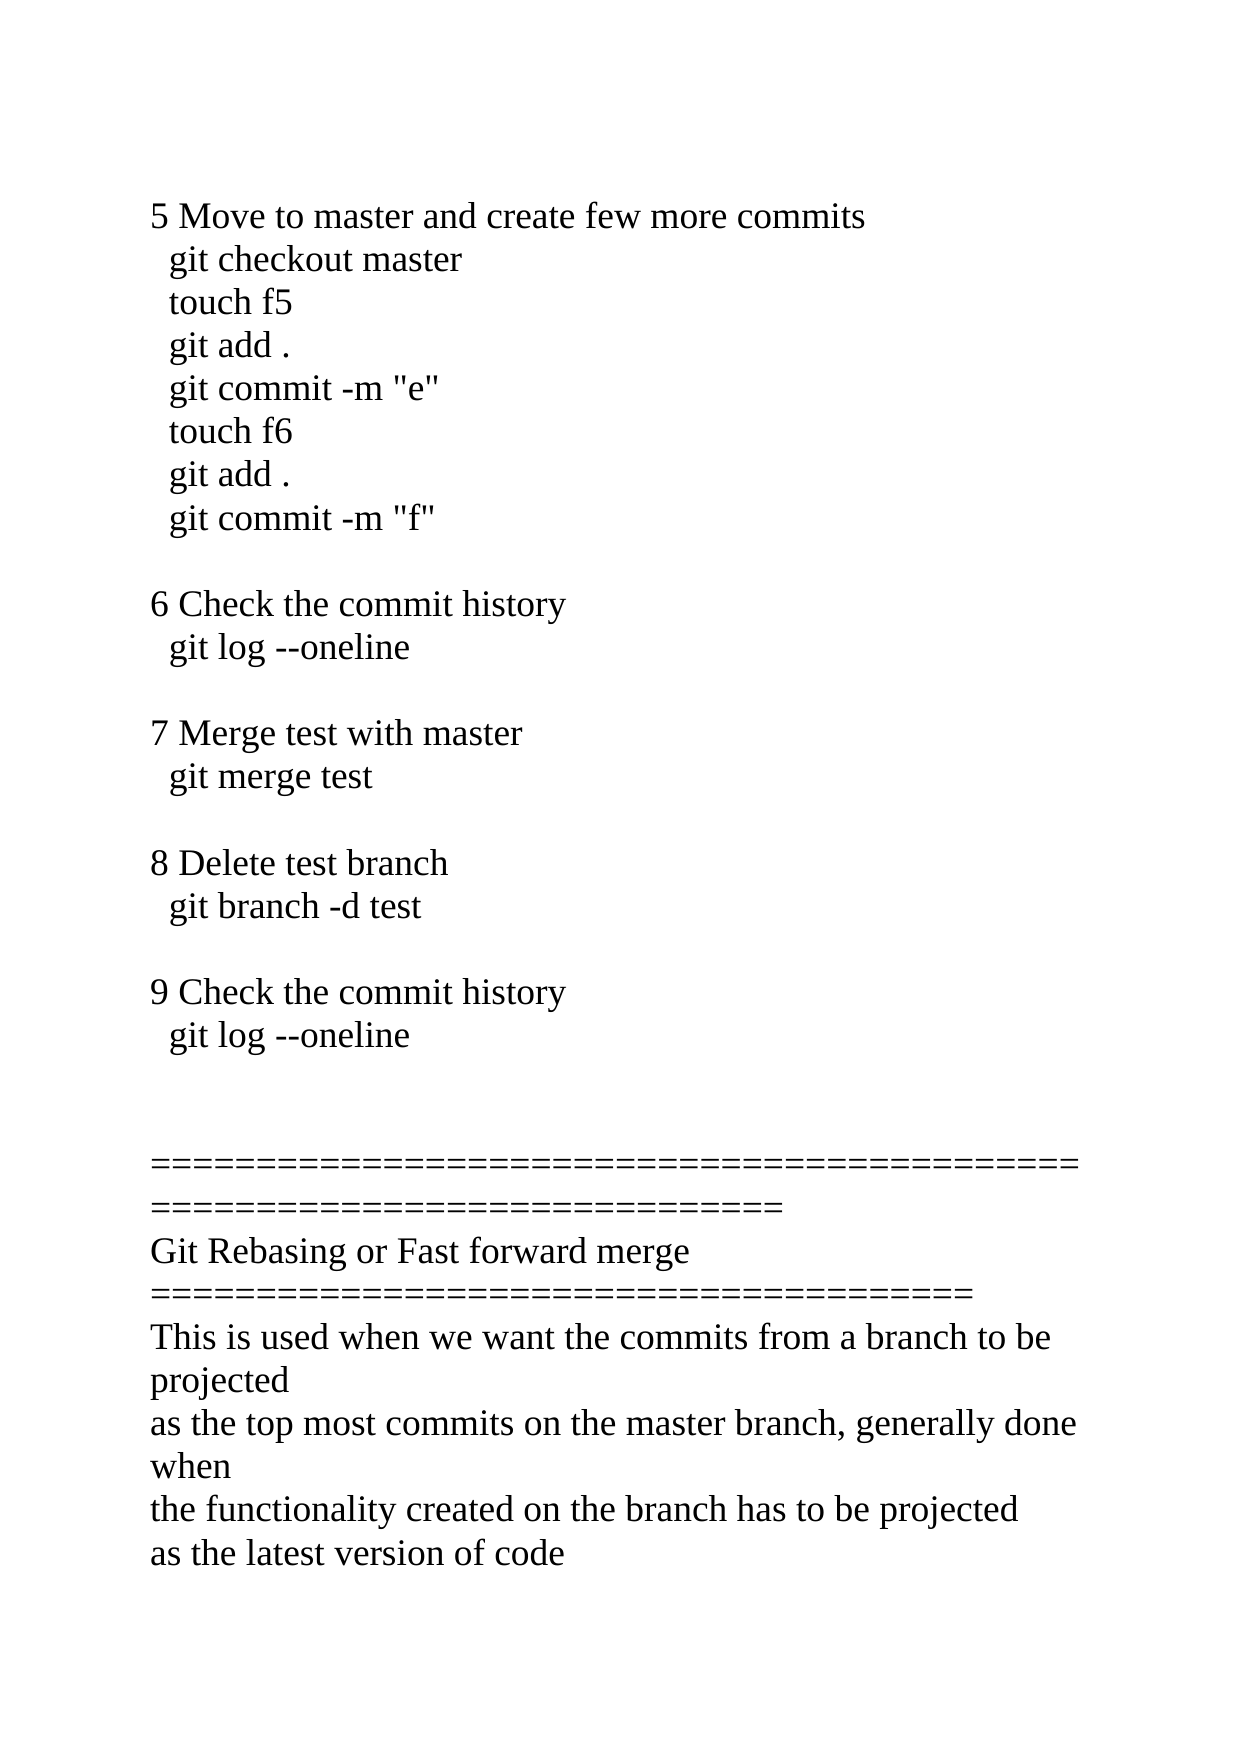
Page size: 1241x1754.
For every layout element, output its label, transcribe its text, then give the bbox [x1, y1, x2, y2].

text touch f6 [150, 409, 1090, 452]
text Git Rebasing or Fast forward merge [150, 1228, 1090, 1271]
text git add . [150, 322, 1090, 366]
text git merge test [150, 754, 1090, 797]
text git log --oneline [150, 624, 1090, 667]
text as the top most commits on the master branch, generally done when [150, 1401, 1090, 1487]
text ========================================================================== [150, 1142, 1090, 1228]
text 7 Merge test with master [150, 711, 1090, 754]
text git commit -m "f" [150, 495, 1090, 538]
text 6 Check the commit history [150, 581, 1090, 624]
text git add . [150, 452, 1090, 495]
text git log --oneline [150, 1012, 1090, 1056]
text 5 Move to master and create few more commits [150, 193, 1090, 236]
text git commit -m "e" [150, 366, 1090, 409]
text 9 Check the commit history [150, 969, 1090, 1012]
text git branch -d test [150, 883, 1090, 926]
text the functionality created on the branch has to be projected [150, 1487, 1090, 1530]
text ======================================= [150, 1271, 1090, 1314]
text 8 Delete test branch [150, 840, 1090, 883]
text touch f5 [150, 279, 1090, 322]
text git checkout master [150, 236, 1090, 279]
text This is used when we want the commits from a branch to be projected [150, 1314, 1090, 1401]
text as the latest version of code [150, 1530, 1090, 1573]
